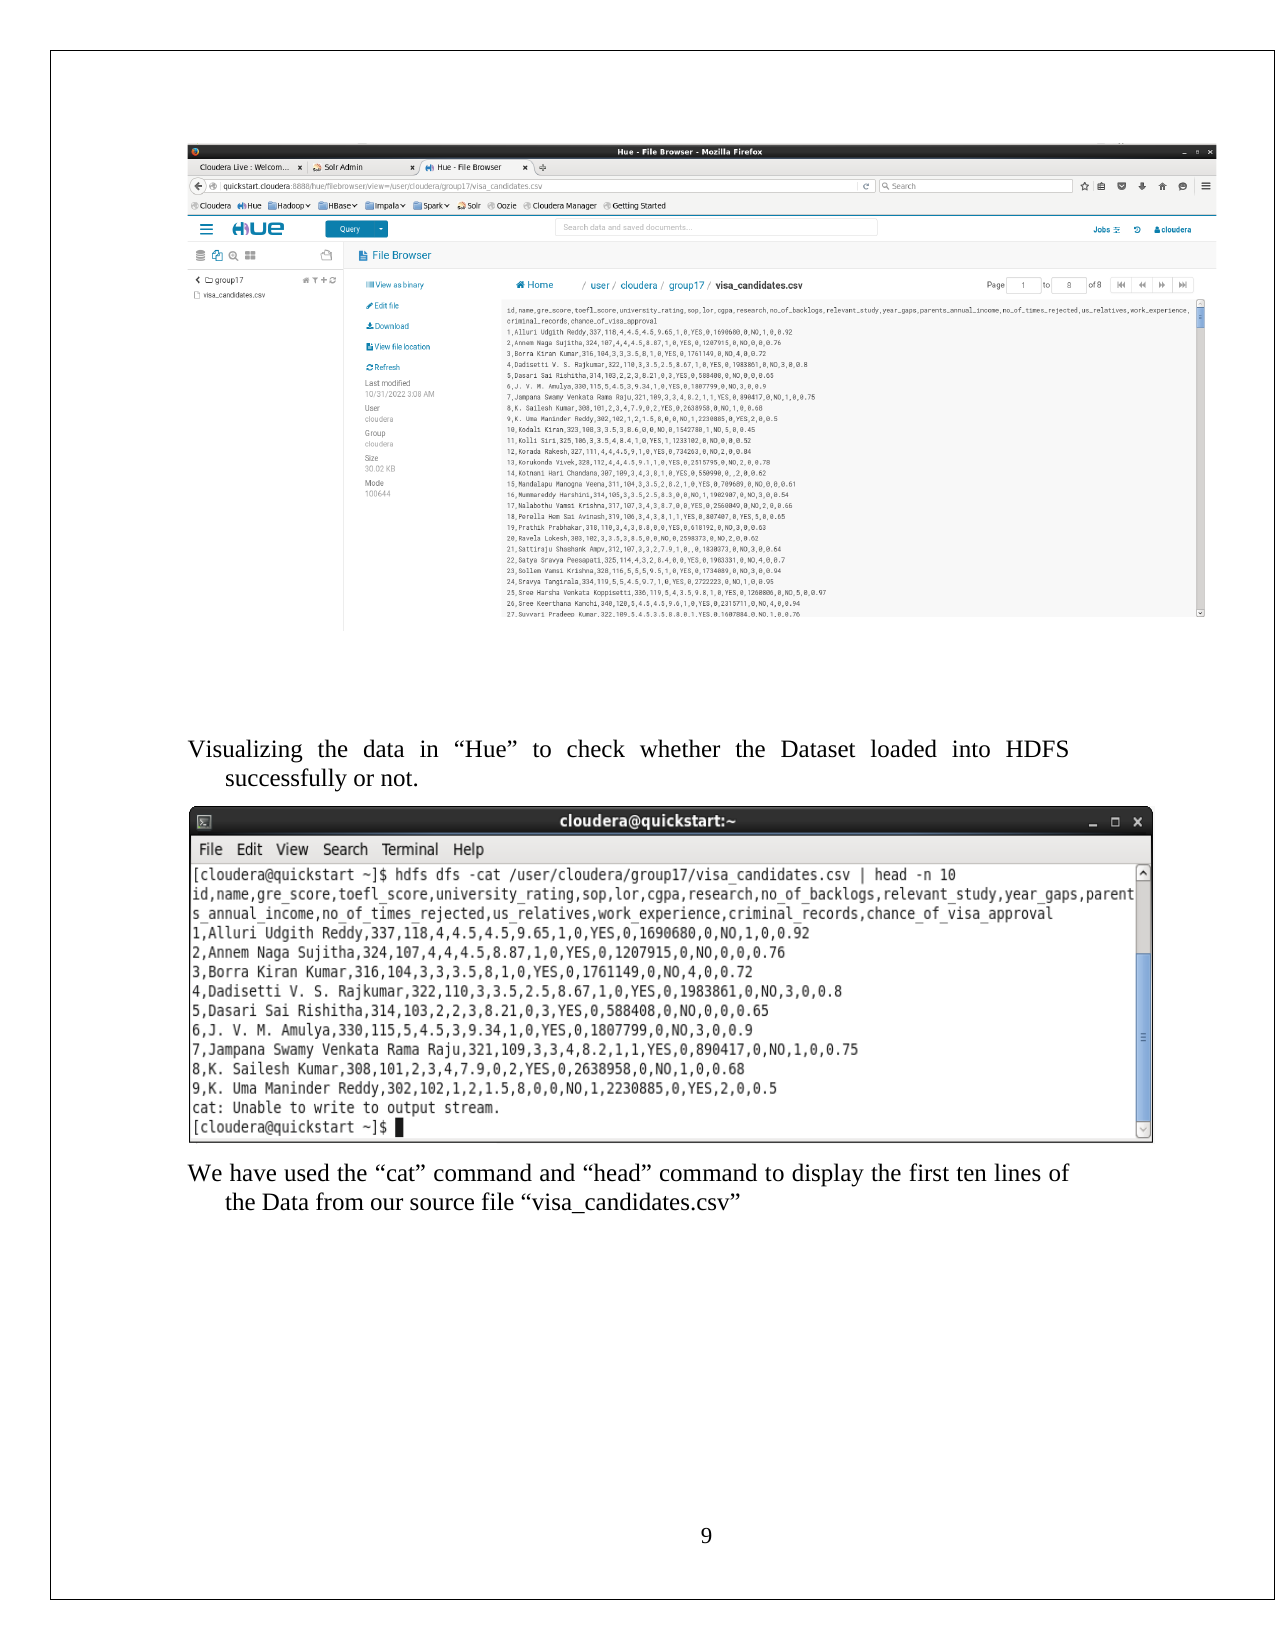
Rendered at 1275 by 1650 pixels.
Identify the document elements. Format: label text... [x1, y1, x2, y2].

picture [187, 806, 1155, 1144]
text Visualizing the data in “Hue” to check whether the Dataset loaded into HDFS successfully or not. [187, 734, 1071, 792]
picture [187, 217, 1217, 631]
text We have used the “cat” command and “head” command to display the first ten lines of the Data from our source file “visa_candidates.csv” [187, 1158, 1071, 1216]
picture [187, 143, 1217, 214]
